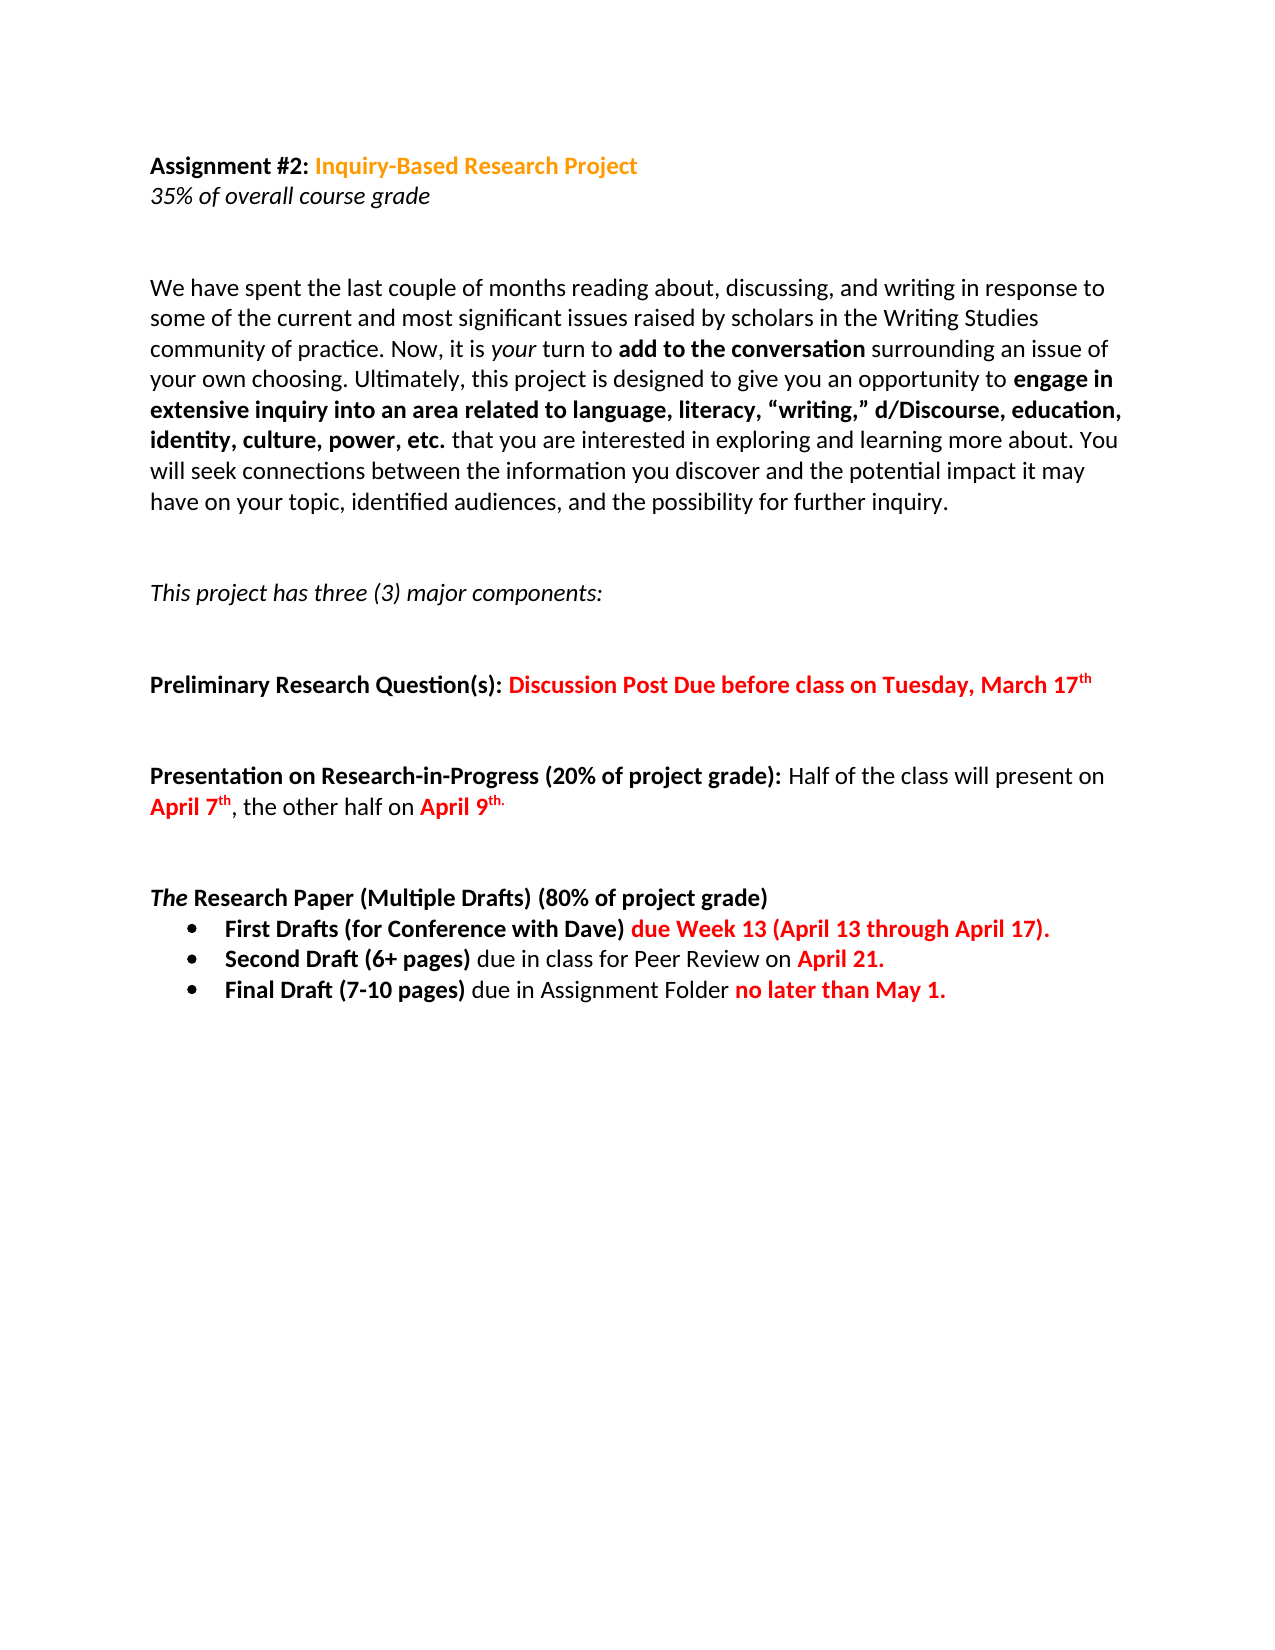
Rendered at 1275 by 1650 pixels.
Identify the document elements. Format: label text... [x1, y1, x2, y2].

text We have spent the last couple of months reading about, discussing, and writing in response to some of the current and most significant issues raised by scholars in the Writing Studies community of practice. Now, it is your turn to add to the conversation surrounding an issue of your own choosing. Ultimately, this project is designed to give you an opportunity to engage in extensive inquiry into an area related to language, literacy, “writing,” d/Discourse, education, identity, culture, power, etc. that you are interested in exploring and learning more about. You will seek connections between the information you discover and the potential impact it may have on your topic, identified audiences, and the possibility for further inquiry. [150, 272, 1125, 516]
text Assignment #2: Inquiry-Based Research Project [150, 150, 1125, 181]
text The Research Paper (Multiple Drafts) (80% of project grade) [150, 882, 1125, 913]
list First Drafts (for Conference with Dave) due Week 13 (April 13 through April 17). [187, 913, 1125, 943]
text This project has three (3) major components: [150, 577, 1125, 608]
list Second Draft (6+ pages) due in class for Peer Review on April 21. [187, 943, 1125, 974]
text Presentation on Research-in-Progress (20% of project grade): Half of the class will present on April 7th, the other half on April 9th. [150, 760, 1125, 821]
text Preliminary Research Question(s): Discussion Post Due before class on Tuesday, March 17th [150, 669, 1125, 699]
list Final Draft (7-10 pages) due in Assignment Folder no later than May 1. [187, 974, 1125, 1004]
text 35% of overall course grade [150, 181, 1125, 211]
